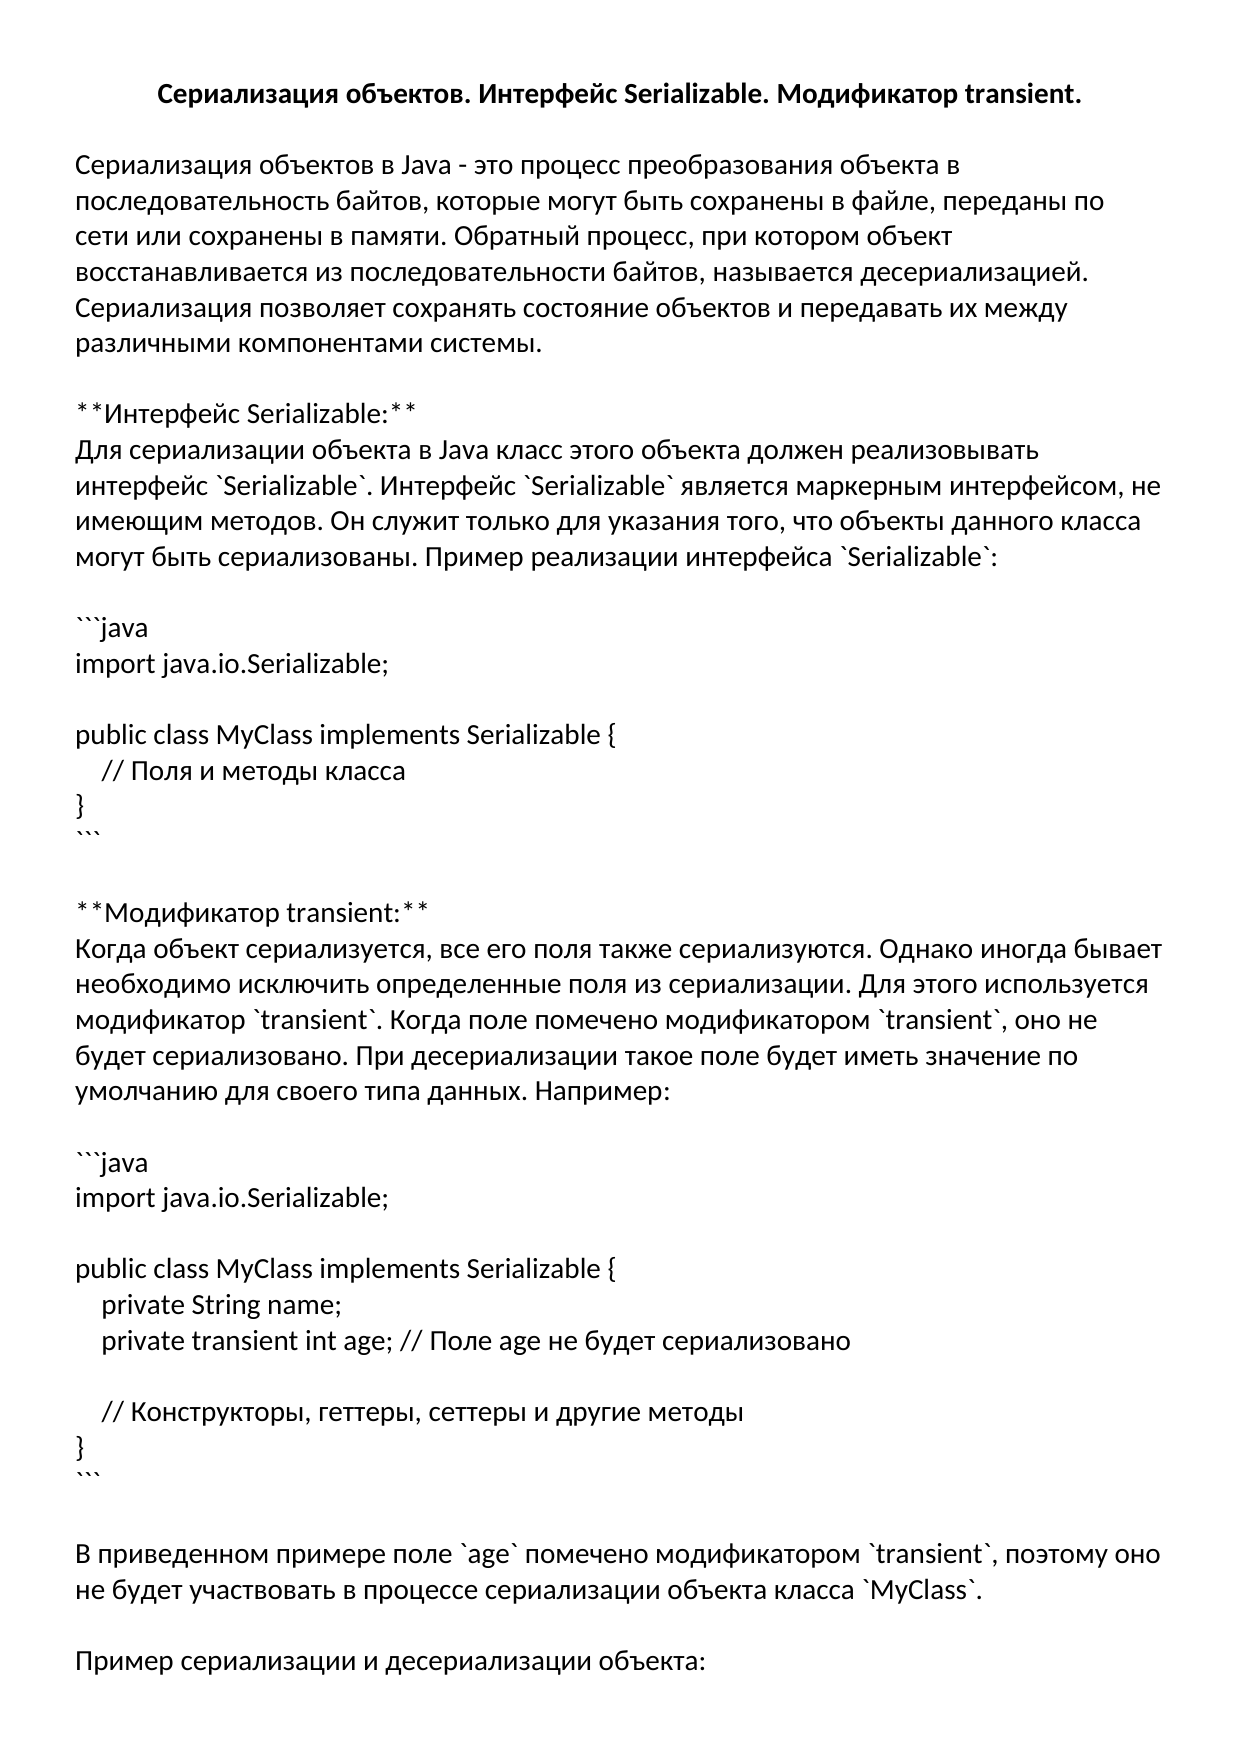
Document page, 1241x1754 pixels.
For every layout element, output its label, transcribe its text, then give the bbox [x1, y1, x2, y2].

text // Конструкторы, геттеры, сеттеры и другие методы [75, 1393, 1165, 1429]
text public class MyClass implements Serializable { [75, 1251, 1165, 1286]
text public class MyClass implements Serializable { [75, 716, 1165, 752]
text } [75, 1429, 1165, 1464]
text В приведенном примере поле `age` помечено модификатором `transient`, поэтому оно не будет участвовать в процессе сериализации объекта класса `MyClass`. [75, 1536, 1165, 1607]
text // Поля и методы класса [75, 752, 1165, 787]
text ``` [75, 823, 1165, 859]
text Сериализация объектов. Интерфейс Serializable. Модификатор transient. [75, 75, 1165, 111]
text **Интерфейс Serializable:** [75, 396, 1165, 431]
text ``` [75, 1464, 1165, 1500]
text private String name; [75, 1286, 1165, 1322]
text Пример сериализации и десериализации объекта: [75, 1642, 1165, 1678]
text import java.io.Serializable; [75, 645, 1165, 681]
text **Модификатор transient:** [75, 894, 1165, 930]
text Сериализация объектов в Java - это процесс преобразования объекта в последовательность байтов, которые могут быть сохранены в файле, переданы по сети или сохранены в памяти. Обратный процесс, при котором объект восстанавливается из последовательности байтов, называется десериализацией. Сериализация позволяет сохранять состояние объектов и передавать их между различными компонентами системы. [75, 146, 1165, 360]
text ```java [75, 1144, 1165, 1179]
text private transient int age; // Поле age не будет сериализовано [75, 1322, 1165, 1357]
text Когда объект сериализуется, все его поля также сериализуются. Однако иногда бывает необходимо исключить определенные поля из сериализации. Для этого используется модификатор `transient`. Когда поле помечено модификатором `transient`, оно не будет сериализовано. При десериализации такое поле будет иметь значение по умолчанию для своего типа данных. Например: [75, 930, 1165, 1108]
text import java.io.Serializable; [75, 1179, 1165, 1215]
text Для сериализации объекта в Java класс этого объекта должен реализовывать интерфейс `Serializable`. Интерфейс `Serializable` является маркерным интерфейсом, не имеющим методов. Он служит только для указания того, что объекты данного класса могут быть сериализованы. Пример реализации интерфейса `Serializable`: [75, 431, 1165, 574]
text ```java [75, 609, 1165, 645]
text } [75, 787, 1165, 823]
